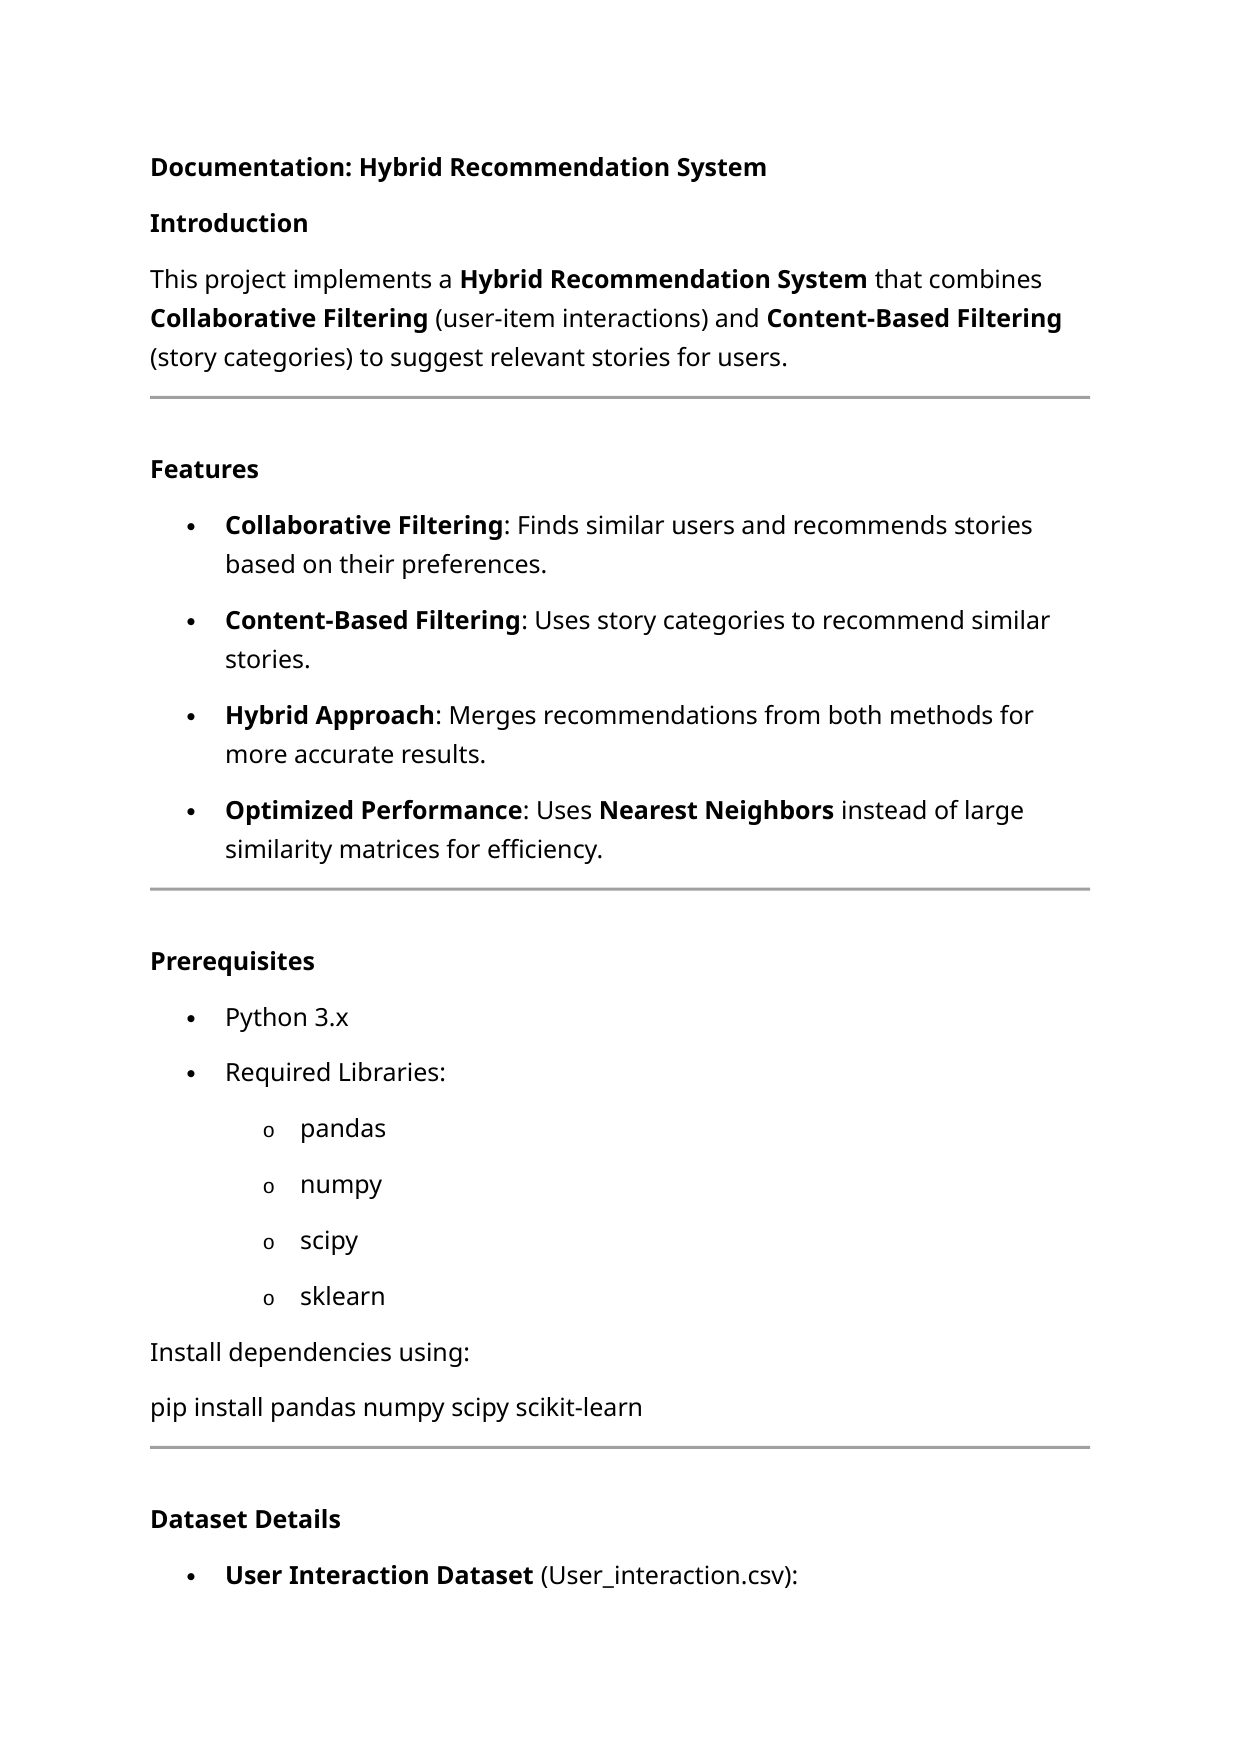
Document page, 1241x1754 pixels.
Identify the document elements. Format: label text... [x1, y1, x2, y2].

text Documentation: Hybrid Recommendation System [150, 150, 1090, 184]
text pip install pandas numpy scipy scikit-learn [150, 1390, 1090, 1424]
list Hybrid Approach: Merges recommendations from both methods for more accurate results. [187, 697, 1090, 771]
list numpy [262, 1167, 1090, 1201]
text Install dependencies using: [150, 1334, 1090, 1368]
text Dataset Details [150, 1502, 1090, 1536]
text Introduction [150, 206, 1090, 240]
list Python 3.x [187, 999, 1090, 1033]
text This project implements a Hybrid Recommendation System that combines Collaborative Filtering (user-item interactions) and Content-Based Filtering (story categories) to suggest relevant stories for users. [150, 262, 1090, 374]
list Collaborative Filtering: Finds similar users and recommends stories based on their preferences. [187, 507, 1090, 581]
list sklearn [262, 1278, 1090, 1312]
text Features [150, 452, 1090, 486]
list scipy [262, 1222, 1090, 1257]
list User Interaction Dataset (User_interaction.csv): [187, 1557, 1090, 1592]
list Content-Based Filtering: Uses story categories to recommend similar stories. [187, 602, 1090, 676]
text Prerequisites [150, 943, 1090, 977]
list pandas [262, 1111, 1090, 1145]
list Optimized Performance: Uses Nearest Neighbors instead of large similarity matrices for efficiency. [187, 792, 1090, 866]
list Required Libraries: [187, 1055, 1090, 1089]
